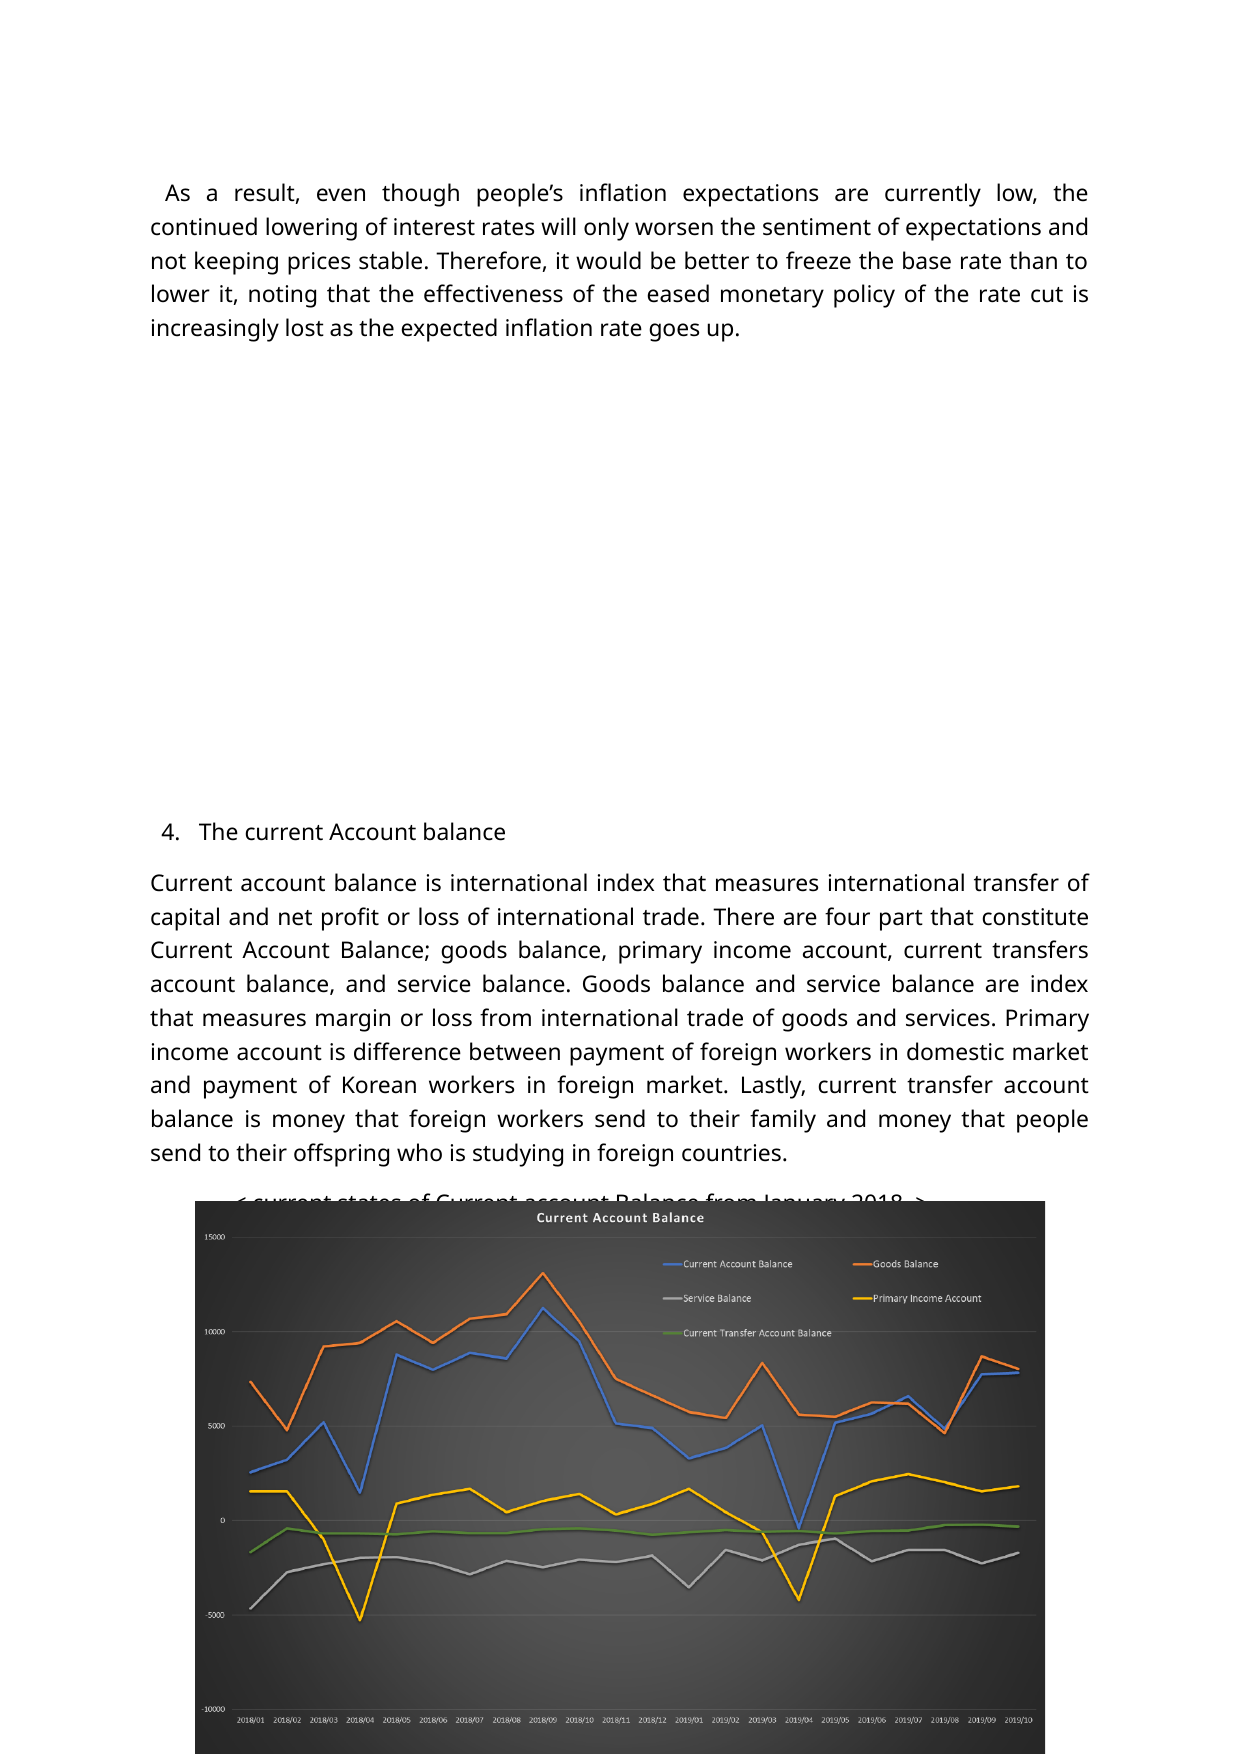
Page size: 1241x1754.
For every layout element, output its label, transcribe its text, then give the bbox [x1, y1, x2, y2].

text < current states of Current account Balance from January 2018. > [150, 1187, 1090, 1218]
list The current Account balance [161, 816, 1090, 848]
text As a result, even though people’s inflation expectations are currently low, the continued lowering of interest rates will only worsen the sentiment of expectations and not keeping prices stable. Therefore, it would be better to freeze the base rate than to lower it, noting that the effectiveness of the eased monetary policy of the rate cut is increasingly lost as the expected inflation rate goes up. [150, 177, 1090, 343]
picture [195, 1201, 1045, 1754]
text Current account balance is international index that measures international transfer of capital and net profit or loss of international trade. There are four part that constitute Current Account Balance; goods balance, primary income account, current transfers account balance, and service balance. Goods balance and service balance are index that measures margin or loss from international trade of goods and services. Primary income account is difference between payment of foreign workers in domestic market and payment of Korean workers in foreign market. Lastly, current transfer account balance is money that foreign workers send to their family and money that people send to their offspring who is studying in foreign countries. [150, 867, 1090, 1168]
